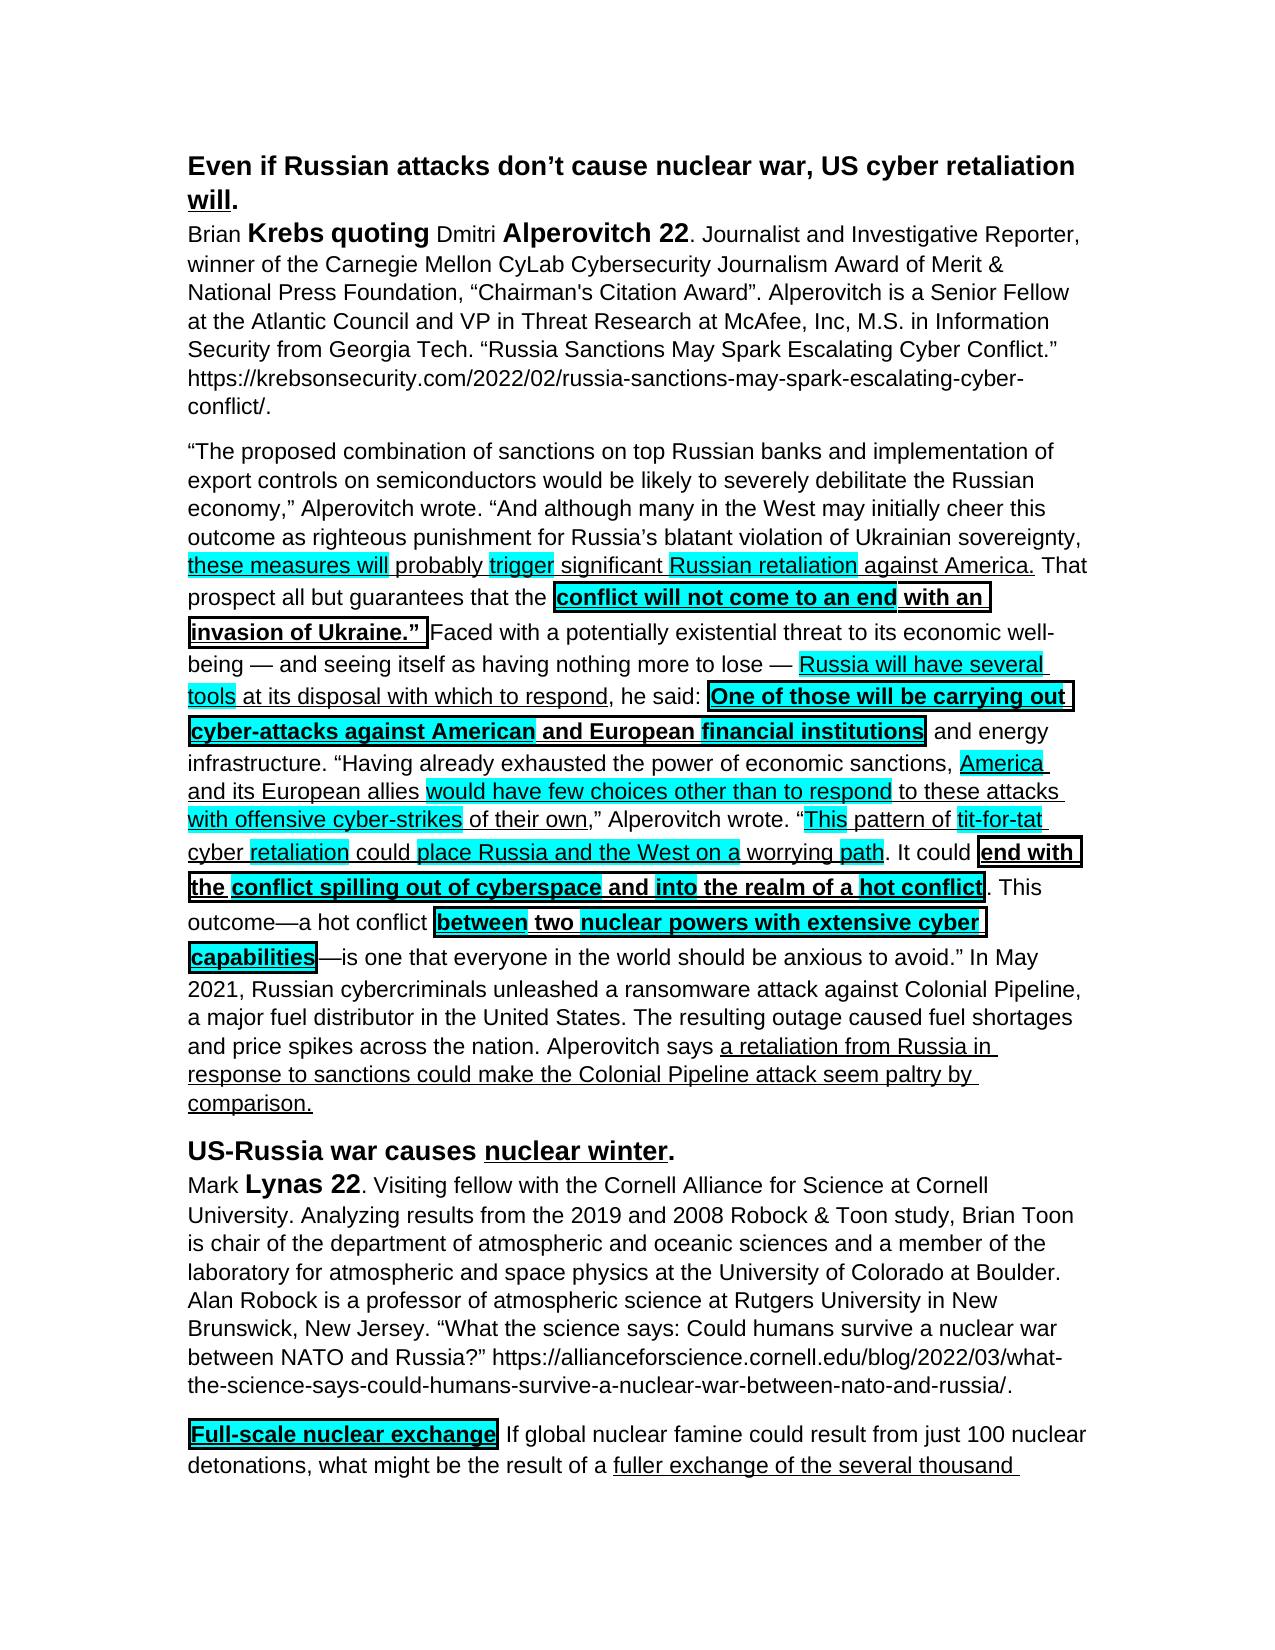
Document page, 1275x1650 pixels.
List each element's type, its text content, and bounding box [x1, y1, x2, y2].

text “The proposed combination of sanctions on top Russian banks and implementation of export controls on semiconductors would be likely to severely debilitate the Russian economy,” Alperovitch wrote. “And although many in the West may initially cheer this outcome as righteous punishment for Russia’s blatant violation of Ukrainian sovereignty, these measures will probably trigger significant Russian retaliation against America. That prospect all but guarantees that the conflict will not come to an end with an invasion of Ukraine.” Faced with a potentially existential threat to its economic well-being — and seeing itself as having nothing more to lose — Russia will have several tools at its disposal with which to respond, he said: One of those will be carrying out cyber-attacks against American and European financial institutions and energy infrastructure. “Having already exhausted the power of economic sanctions, America and its European allies would have few choices other than to respond to these attacks with offensive cyber-strikes of their own,” Alperovitch wrote. “This pattern of tit-for-tat cyber retaliation could place Russia and the West on a worrying path. It could end with the conflict spilling out of cyberspace and into the realm of a hot conflict. This outcome—a hot conflict between two nuclear powers with extensive cyber capabilities—is one that everyone in the world should be anxious to avoid.” In May 2021, Russian cybercriminals unleashed a ransomware attack against Colonial Pipeline, a major fuel distributor in the United States. The resulting outage caused fuel shortages and price spikes across the nation. Alperovitch says a retaliation from Russia in response to sanctions could make the Colonial Pipeline attack seem paltry by comparison. [187, 438, 1087, 1116]
text Brian Krebs quoting Dmitri Alperovitch 22. Journalist and Investigative Reporter, winner of the Carnegie Mellon CyLab Cybersecurity Journalism Award of Merit & National Press Foundation, “Chairman's Citation Award”. Alperovitch is a Senior Fellow at the Atlantic Council and VP in Threat Research at McAfee, Inc, M.S. in Information Security from Georgia Tech. “Russia Sanctions May Spark Escalating Cyber Conflict.” https://krebsonsecurity.com/2022/02/russia-sanctions-may-spark-escalating-cyber-conflict/. [187, 217, 1087, 419]
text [187, 1417, 1087, 1478]
subtitle US-Russia war causes nuclear winter. [187, 1134, 1087, 1166]
subtitle Even if Russian attacks don’t cause nuclear war, US cyber retaliation will. [187, 150, 1087, 215]
text Mark Lynas 22. Visiting fellow with the Cornell Alliance for Science at Cornell University. Analyzing results from the 2019 and 2008 Robock & Toon study, Brian Toon is chair of the department of atmospheric and oceanic sciences and a member of the laboratory for atmospheric and space physics at the University of Colorado at Boulder. Alan Robock is a professor of atmospheric science at Rutgers University in New Brunswick, New Jersey. “What the science says: Could humans survive a nuclear war between NATO and Russia?” https://allianceforscience.cornell.edu/blog/2022/03/what-the-science-says-could-humans-survive-a-nuclear-war-between-nato-and-russia/. [187, 1168, 1087, 1399]
